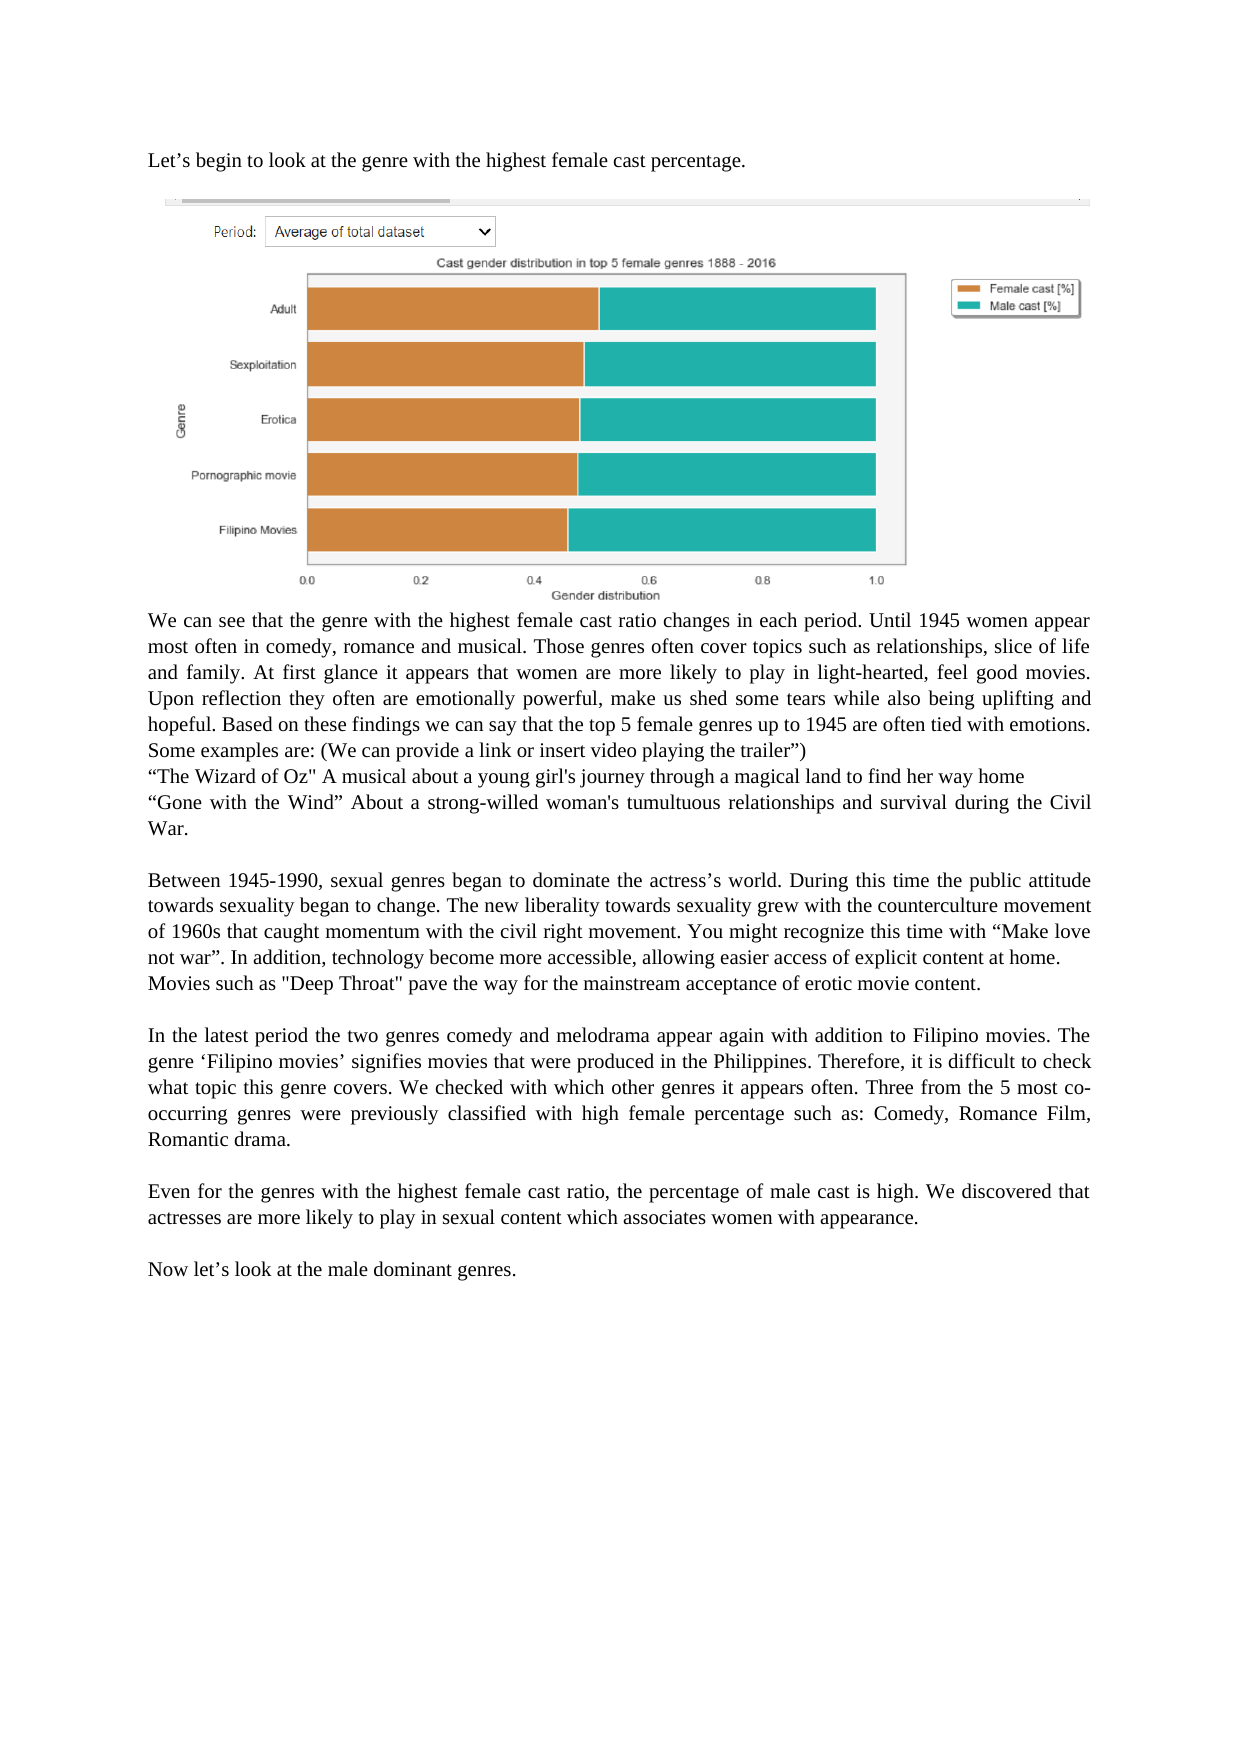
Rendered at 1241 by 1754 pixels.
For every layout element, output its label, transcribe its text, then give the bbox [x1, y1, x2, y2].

picture [147, 199, 1093, 607]
text “Gone with the Wind” About a strong-willed woman's tumultuous relationships and survival during the Civil War. [148, 790, 1093, 840]
text Let’s begin to look at the genre with the highest female cast percentage. [148, 148, 1093, 172]
text Even for the genres with the highest female cast ratio, the percentage of male cast is high. We discovered that actresses are more likely to play in sexual content which associates women with appearance. [148, 1179, 1093, 1229]
text In the latest period the two genres comedy and melodrama appear again with addition to Filipino movies. The genre ‘Filipino movies’ signifies movies that were produced in the Philippines. Therefore, it is difficult to check what topic this genre covers. We checked with which other genres it appears often. Three from the 5 most co-occurring genres were previously classified with high female percentage such as: Comedy, Romance Film, Romantic drama. [148, 1023, 1093, 1151]
text We can see that the genre with the highest female cast ratio changes in each period. Until 1945 women appear most often in comedy, romance and musical. Those genres often cover topics such as relationships, slice of life and family. At first glance it appears that women are more likely to play in light-hearted, feel good movies. Upon reflection they often are emotionally powerful, make us shed some tears while also being uplifting and hopeful. Based on these findings we can say that the top 5 female genres up to 1945 are often tied with emotions. [148, 608, 1093, 736]
text Now let’s look at the male dominant genres. [148, 1257, 1093, 1281]
text Movies such as "Deep Throat" pave the way for the mainstream acceptance of erotic movie content. [148, 971, 1093, 995]
text Between 1945-1990, sexual genres began to dominate the actress’s world. During this time the public attitude towards sexuality began to change. The new liberality towards sexuality grew with the counterculture movement of 1960s that caught momentum with the civil right movement. You might recognize this time with “Make love not war”. In addition, technology become more accessible, allowing easier access of explicit content at home. [148, 867, 1093, 969]
text Some examples are: (We can provide a link or insert video playing the trailer”) [148, 738, 1093, 762]
text “The Wizard of Oz" A musical about a young girl's journey through a magical land to find her way home [148, 764, 1093, 788]
